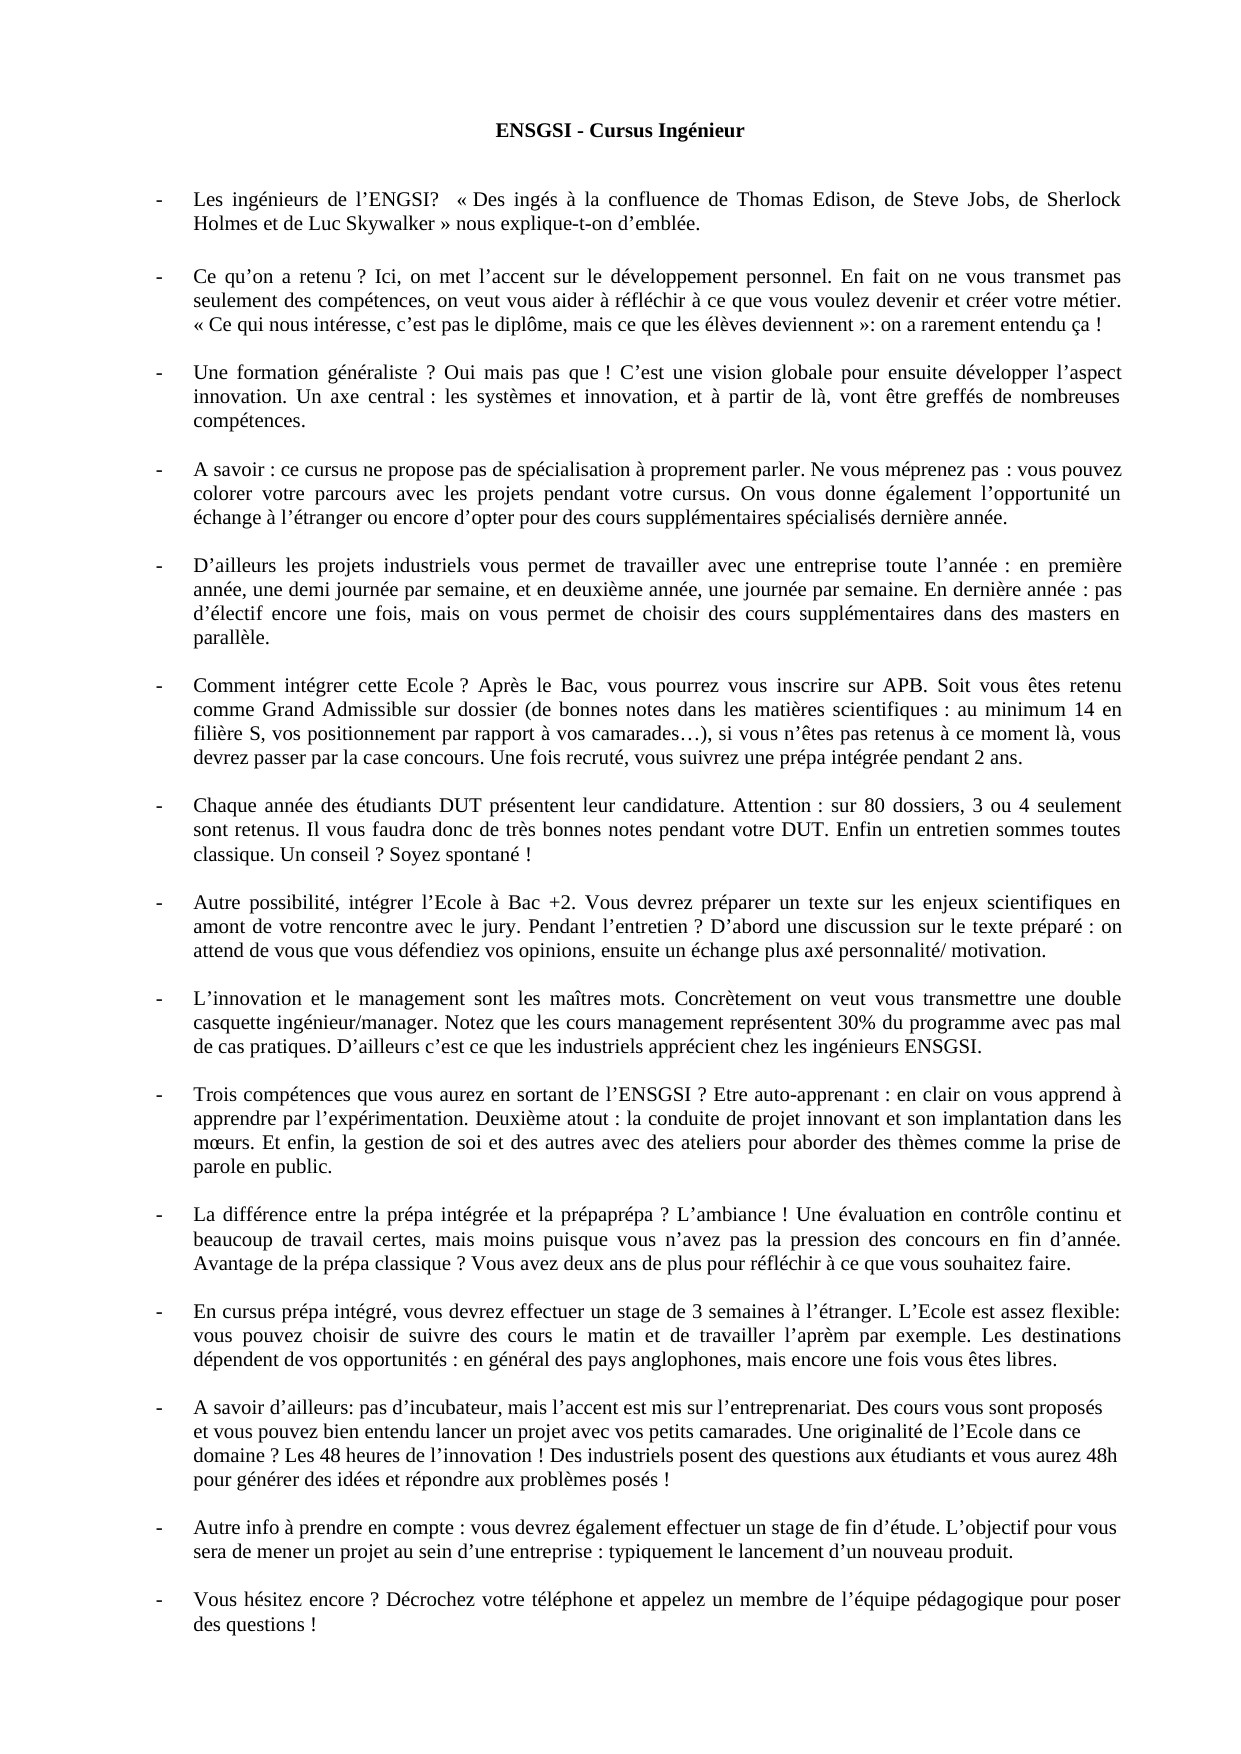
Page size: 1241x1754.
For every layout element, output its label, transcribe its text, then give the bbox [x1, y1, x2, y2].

list Vous hésitez encore ? Décrochez votre téléphone et appelez un membre de l’équipe pédagogique pour poser des questions ! [156, 1587, 1122, 1636]
text ENSGSI - Cursus Ingénieur [118, 118, 1122, 142]
list Ce qu’on a retenu ? Ici, on met l’accent sur le développement personnel. En fait on ne vous transmet pas seulement des compétences, on veut vous aider à réfléchir à ce que vous voulez devenir et créer votre métier. « Ce qui nous intéresse, c’est pas le diplôme, mais ce que les élèves deviennent »: on a rarement entendu ça ! [156, 264, 1122, 336]
list Chaque année des étudiants DUT présentent leur candidature. Attention : sur 80 dossiers, 3 ou 4 seulement sont retenus. Il vous faudra donc de très bonnes notes pendant votre DUT. Enfin un entretien sommes toutes classique. Un conseil ? Soyez spontané ! [156, 793, 1122, 866]
list D’ailleurs les projets industriels vous permet de travailler avec une entreprise toute l’année : en première année, une demi journée par semaine, et en deuxième année, une journée par semaine. En dernière année : pas d’électif encore une fois, mais on vous permet de choisir des cours supplémentaires dans des masters en parallèle. [156, 553, 1122, 649]
list L’innovation et le management sont les maîtres mots. Concrètement on veut vous transmettre une double casquette ingénieur/manager. Notez que les cours management représentent 30% du programme avec pas mal de cas pratiques. D’ailleurs c’est ce que les industriels apprécient chez les ingénieurs ENSGSI. [156, 986, 1122, 1058]
list En cursus prépa intégré, vous devrez effectuer un stage de 3 semaines à l’étranger. L’Ecole est assez flexible: vous pouvez choisir de suivre des cours le matin et de travailler l’aprèm par exemple. Les destinations dépendent de vos opportunités : en général des pays anglophones, mais encore une fois vous êtes libres. [156, 1299, 1122, 1371]
list Autre possibilité, intégrer l’Ecole à Bac +2. Vous devrez préparer un texte sur les enjeux scientifiques en amont de votre rencontre avec le jury. Pendant l’entretien ? D’abord une discussion sur le texte préparé : on attend de vous que vous défendiez vos opinions, ensuite un échange plus axé personnalité/ motivation. [156, 889, 1122, 962]
list Trois compétences que vous aurez en sortant de l’ENSGSI ? Etre auto-apprenant : en clair on vous apprend à apprendre par l’expérimentation. Deuxième atout : la conduite de projet innovant et son implantation dans les mœurs. Et enfin, la gestion de soi et des autres avec des ateliers pour aborder des thèmes comme la prise de parole en public. [156, 1082, 1122, 1178]
list A savoir : ce cursus ne propose pas de spécialisation à proprement parler. Ne vous méprenez pas : vous pouvez colorer votre parcours avec les projets pendant votre cursus. On vous donne également l’opportunité un échange à l’étranger ou encore d’opter pour des cours supplémentaires spécialisés dernière année. [156, 456, 1122, 529]
list Autre info à prendre en compte : vous devrez également effectuer un stage de fin d’étude. L’objectif pour vous sera de mener un projet au sein d’une entreprise : typiquement le lancement d’un nouveau produit. [156, 1515, 1122, 1563]
list Une formation généraliste ? Oui mais pas que ! C’est une vision globale pour ensuite développer l’aspect innovation. Un axe central : les systèmes et innovation, et à partir de là, vont être greffés de nombreuses compétences. [156, 360, 1122, 432]
list La différence entre la prépa intégrée et la prépaprépa ? L’ambiance ! Une évaluation en contrôle continu et beaucoup de travail certes, mais moins puisque vous n’avez pas la pression des concours en fin d’année. Avantage de la prépa classique ? Vous avez deux ans de plus pour réfléchir à ce que vous souhaitez faire. [156, 1202, 1122, 1274]
list Les ingénieurs de l’ENGSI? « Des ingés à la confluence de Thomas Edison, de Steve Jobs, de Sherlock Holmes et de Luc Skywalker » nous explique-t-on d’emblée. [156, 187, 1122, 235]
list A savoir d’ailleurs: pas d’incubateur, mais l’accent est mis sur l’entreprenariat. Des cours vous sont proposés et vous pouvez bien entendu lancer un projet avec vos petits camarades. Une originalité de l’Ecole dans ce domaine ? Les 48 heures de l’innovation ! Des industriels posent des questions aux étudiants et vous aurez 48h pour générer des idées et répondre aux problèmes posés ! [156, 1395, 1122, 1491]
list Comment intégrer cette Ecole ? Après le Bac, vous pourrez vous inscrire sur APB. Soit vous êtes retenu comme Grand Admissible sur dossier (de bonnes notes dans les matières scientifiques : au minimum 14 en filière S, vos positionnement par rapport à vos camarades…), si vous n’êtes pas retenus à ce moment là, vous devrez passer par la case concours. Une fois recruté, vous suivrez une prépa intégrée pendant 2 ans. [156, 673, 1122, 769]
